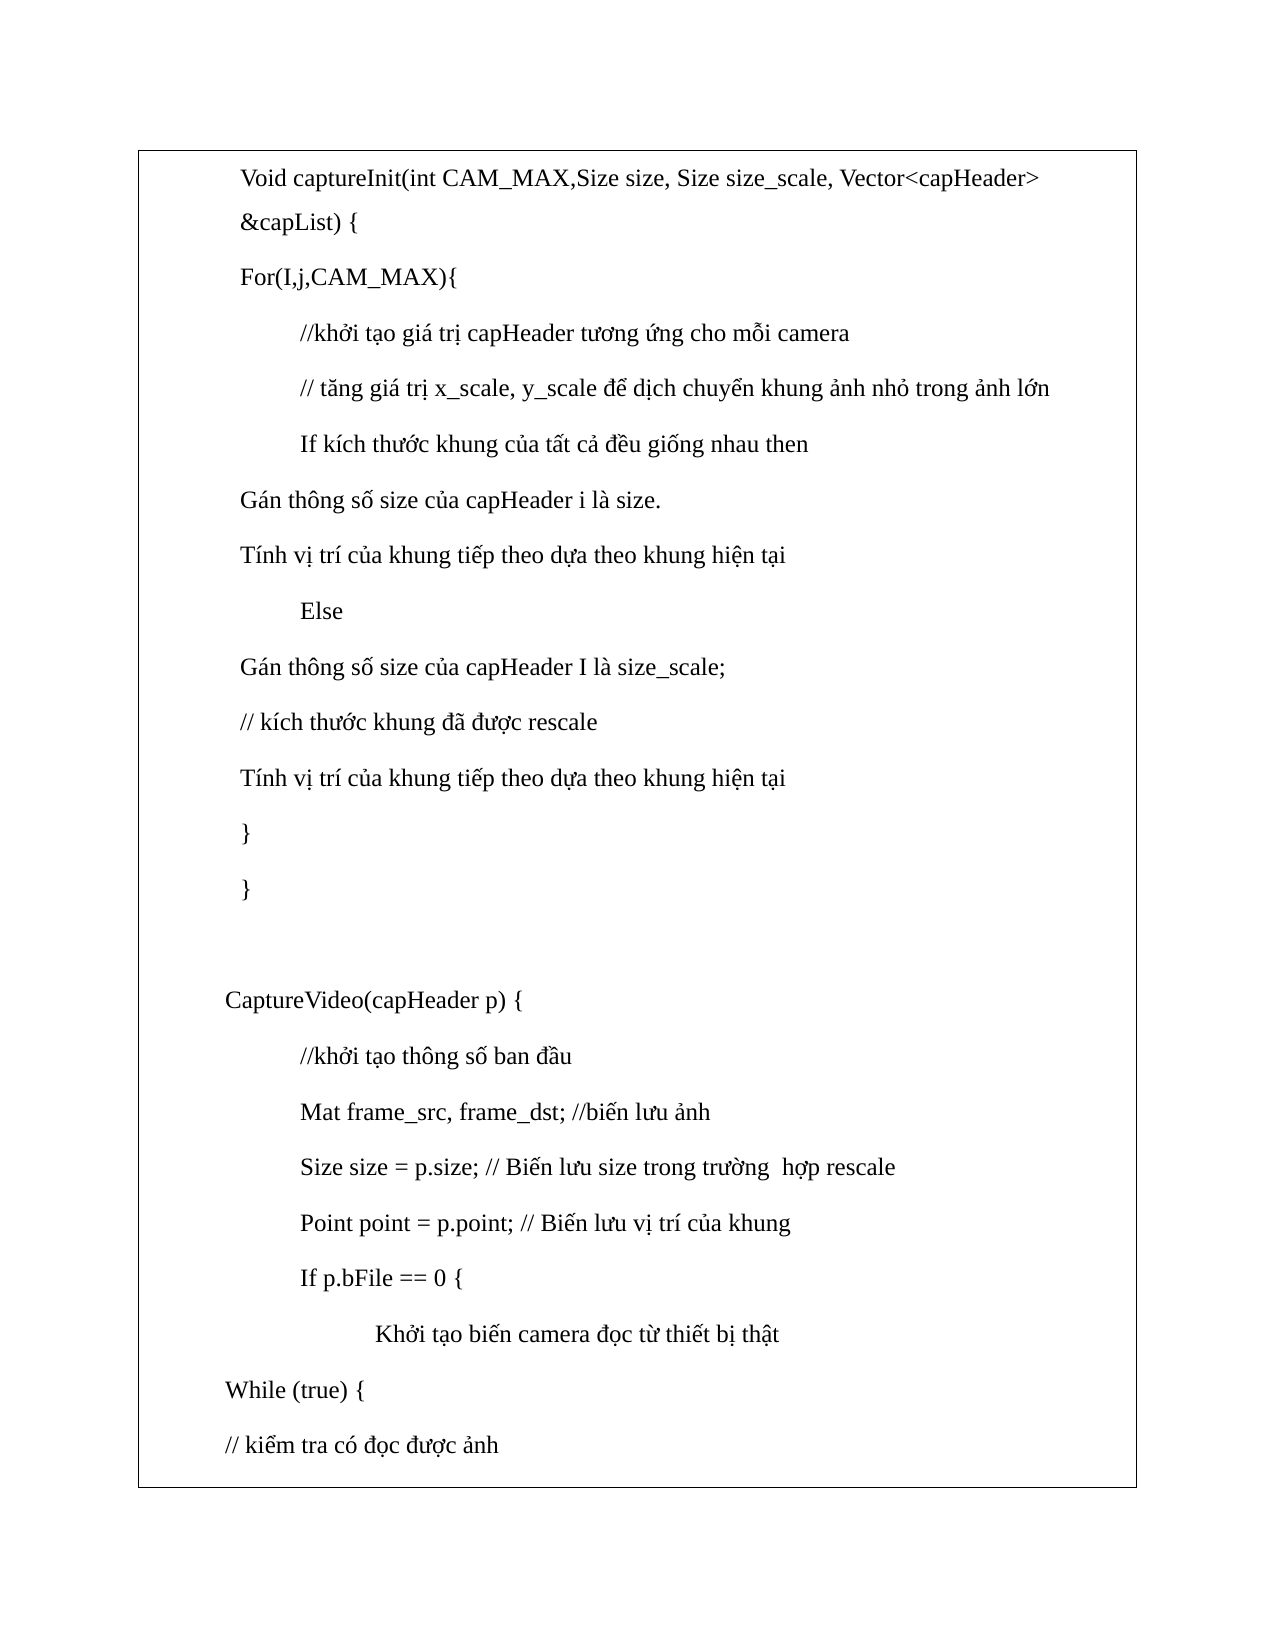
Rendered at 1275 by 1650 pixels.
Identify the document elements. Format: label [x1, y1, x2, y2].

table_header [139, 151, 1136, 1487]
